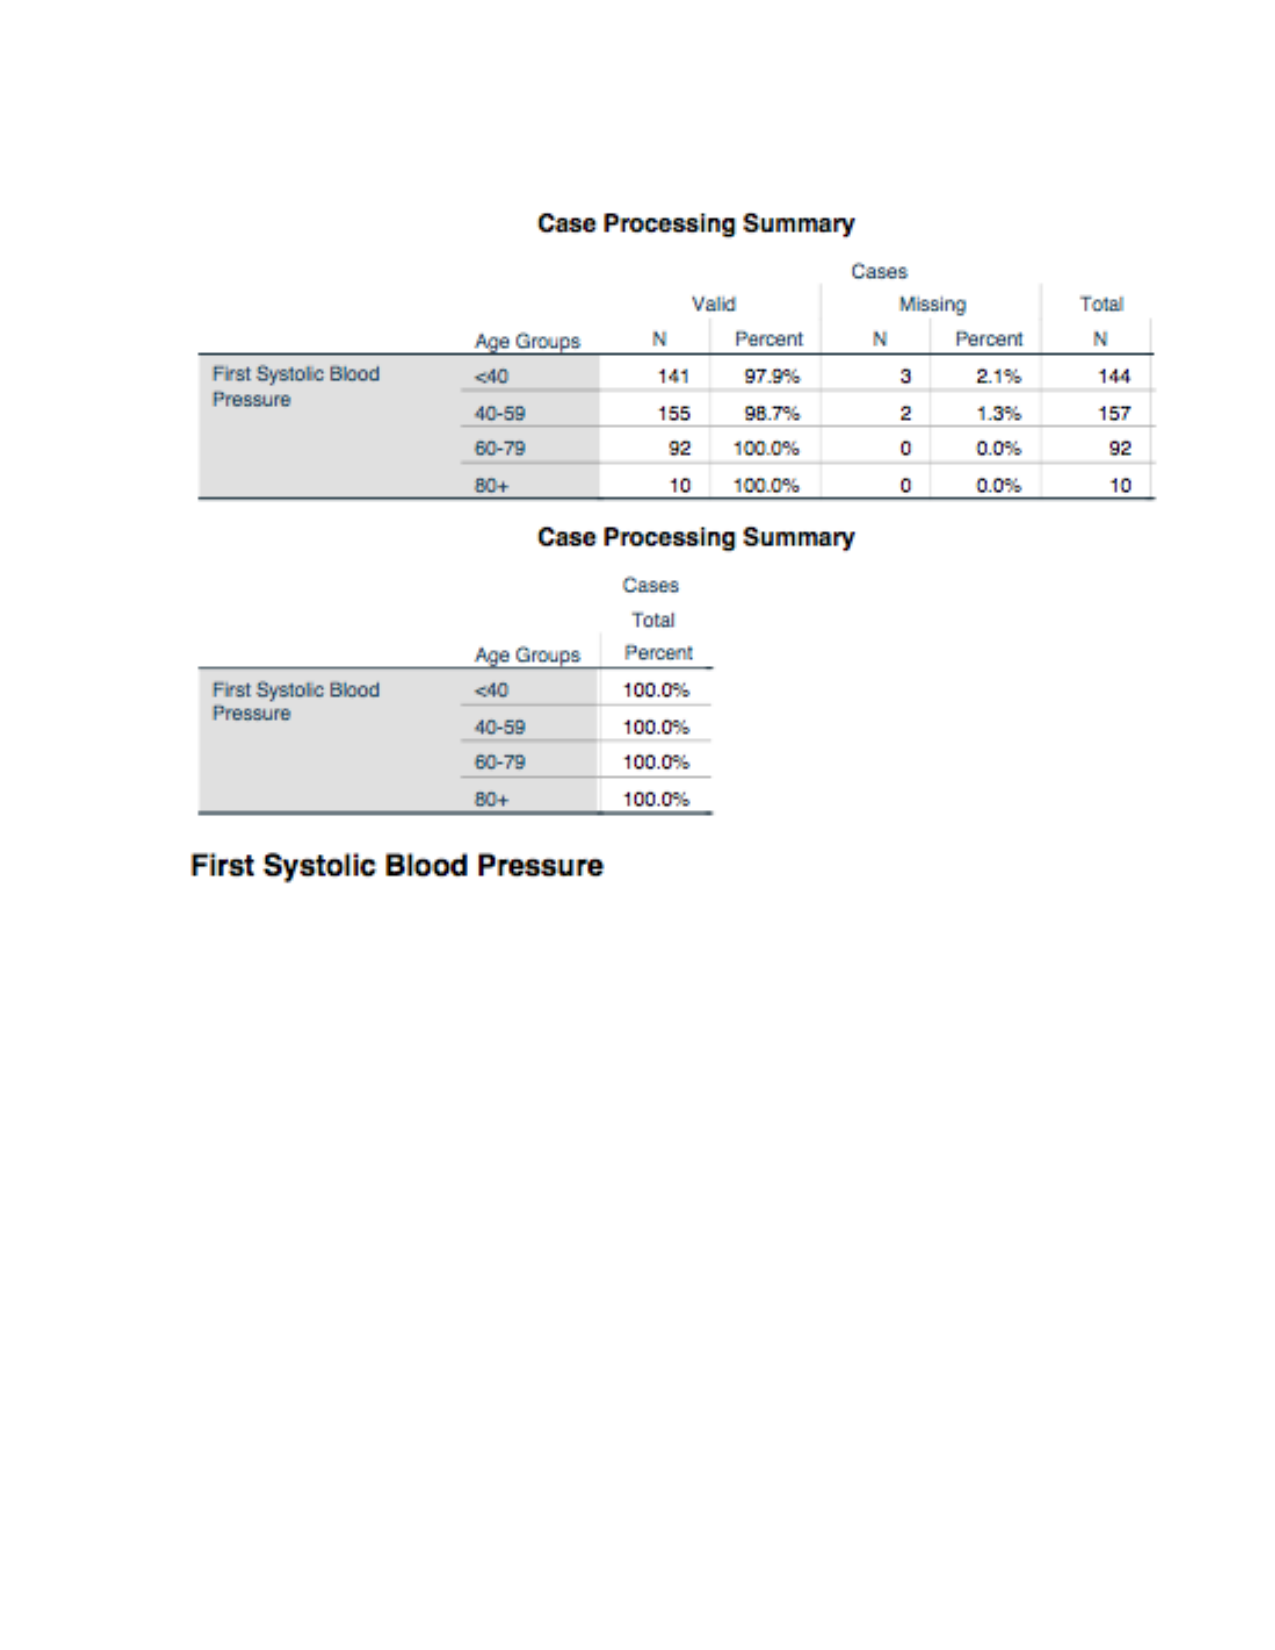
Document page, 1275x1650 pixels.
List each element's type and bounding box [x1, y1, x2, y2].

picture [150, 150, 1178, 916]
